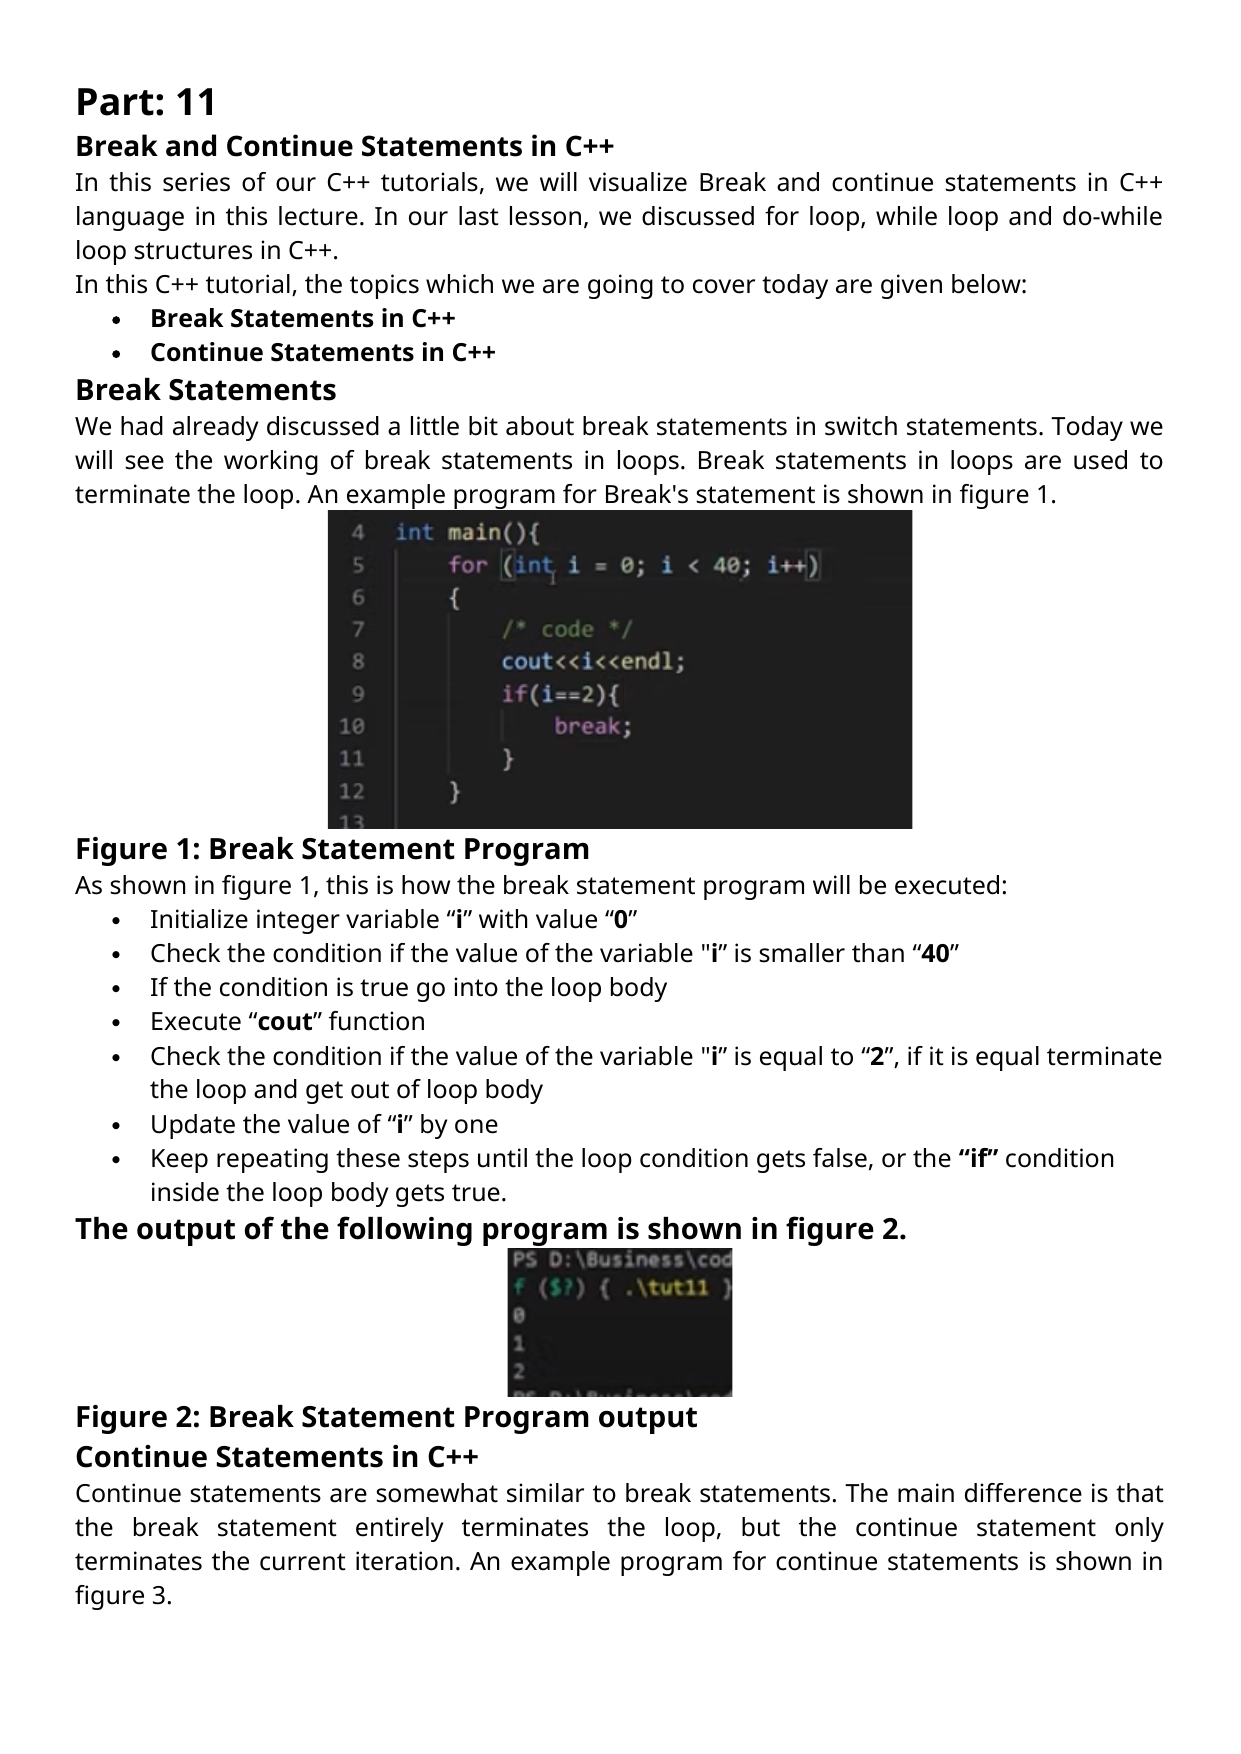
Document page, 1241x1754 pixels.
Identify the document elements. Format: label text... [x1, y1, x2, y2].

list Check the condition if the value of the variable "i” is equal to “2”, if it is equal terminate the loop and get out of loop body [112, 1038, 1165, 1106]
picture [507, 1248, 733, 1397]
list Initialize integer variable “i” with value “0” [112, 902, 1165, 936]
text The output of the following program is shown in figure 2. [75, 1208, 1165, 1248]
text Continue statements are somewhat similar to break statements. The main difference is that the break statement entirely terminates the loop, but the continue statement only terminates the current iteration. An example program for continue statements is shown in figure 3. [75, 1476, 1165, 1612]
subtitle Continue Statements in C++ [75, 1436, 1165, 1476]
text In this C++ tutorial, the topics which we are going to cover today are given below: [75, 267, 1165, 301]
subtitle Break and Continue Statements in C++ [75, 126, 1165, 164]
text We had already discussed a little bit about break statements in switch statements. Today we will see the working of break statements in loops. Break statements in loops are used to terminate the loop. An example program for Break's statement is shown in figure 1. [75, 408, 1165, 511]
text Figure 1: Break Statement Program [75, 828, 1165, 868]
list Execute “cout” function [112, 1004, 1165, 1038]
text As shown in figure 1, this is how the break statement program will be executed: [75, 868, 1165, 902]
subtitle Break Statements [75, 369, 1165, 408]
list Check the condition if the value of the variable "i” is smaller than “40” [112, 936, 1165, 970]
text Part: 11 [75, 75, 1165, 126]
list Update the value of “i” by one [112, 1106, 1165, 1140]
text Figure 2: Break Statement Program output [75, 1396, 1165, 1436]
list Break Statements in C++ [112, 301, 1165, 335]
list Keep repeating these steps until the loop condition gets false, or the “if” condition inside the loop body gets true. [112, 1140, 1165, 1208]
picture [327, 510, 913, 829]
list Continue Statements in C++ [112, 335, 1165, 369]
list If the condition is true go into the loop body [112, 970, 1165, 1004]
text In this series of our C++ tutorials, we will visualize Break and continue statements in C++ language in this lecture. In our last lesson, we discussed for loop, while loop and do-while loop structures in C++. [75, 164, 1165, 267]
